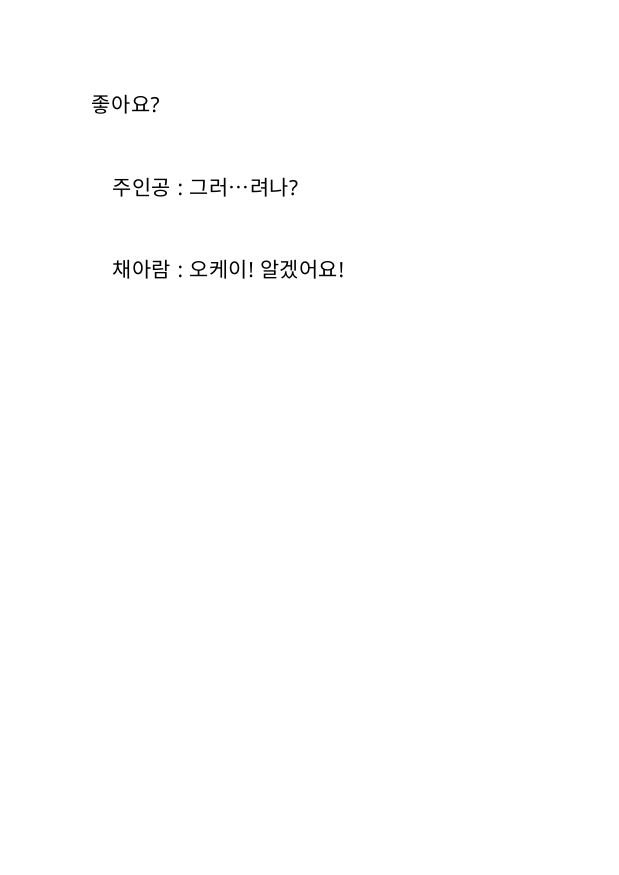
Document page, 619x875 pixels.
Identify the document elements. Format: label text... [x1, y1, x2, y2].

text 주인공 : 그러…려나? [92, 171, 527, 201]
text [92, 88, 527, 119]
text 채아람 : 오케이! 알겠어요! [92, 253, 527, 283]
